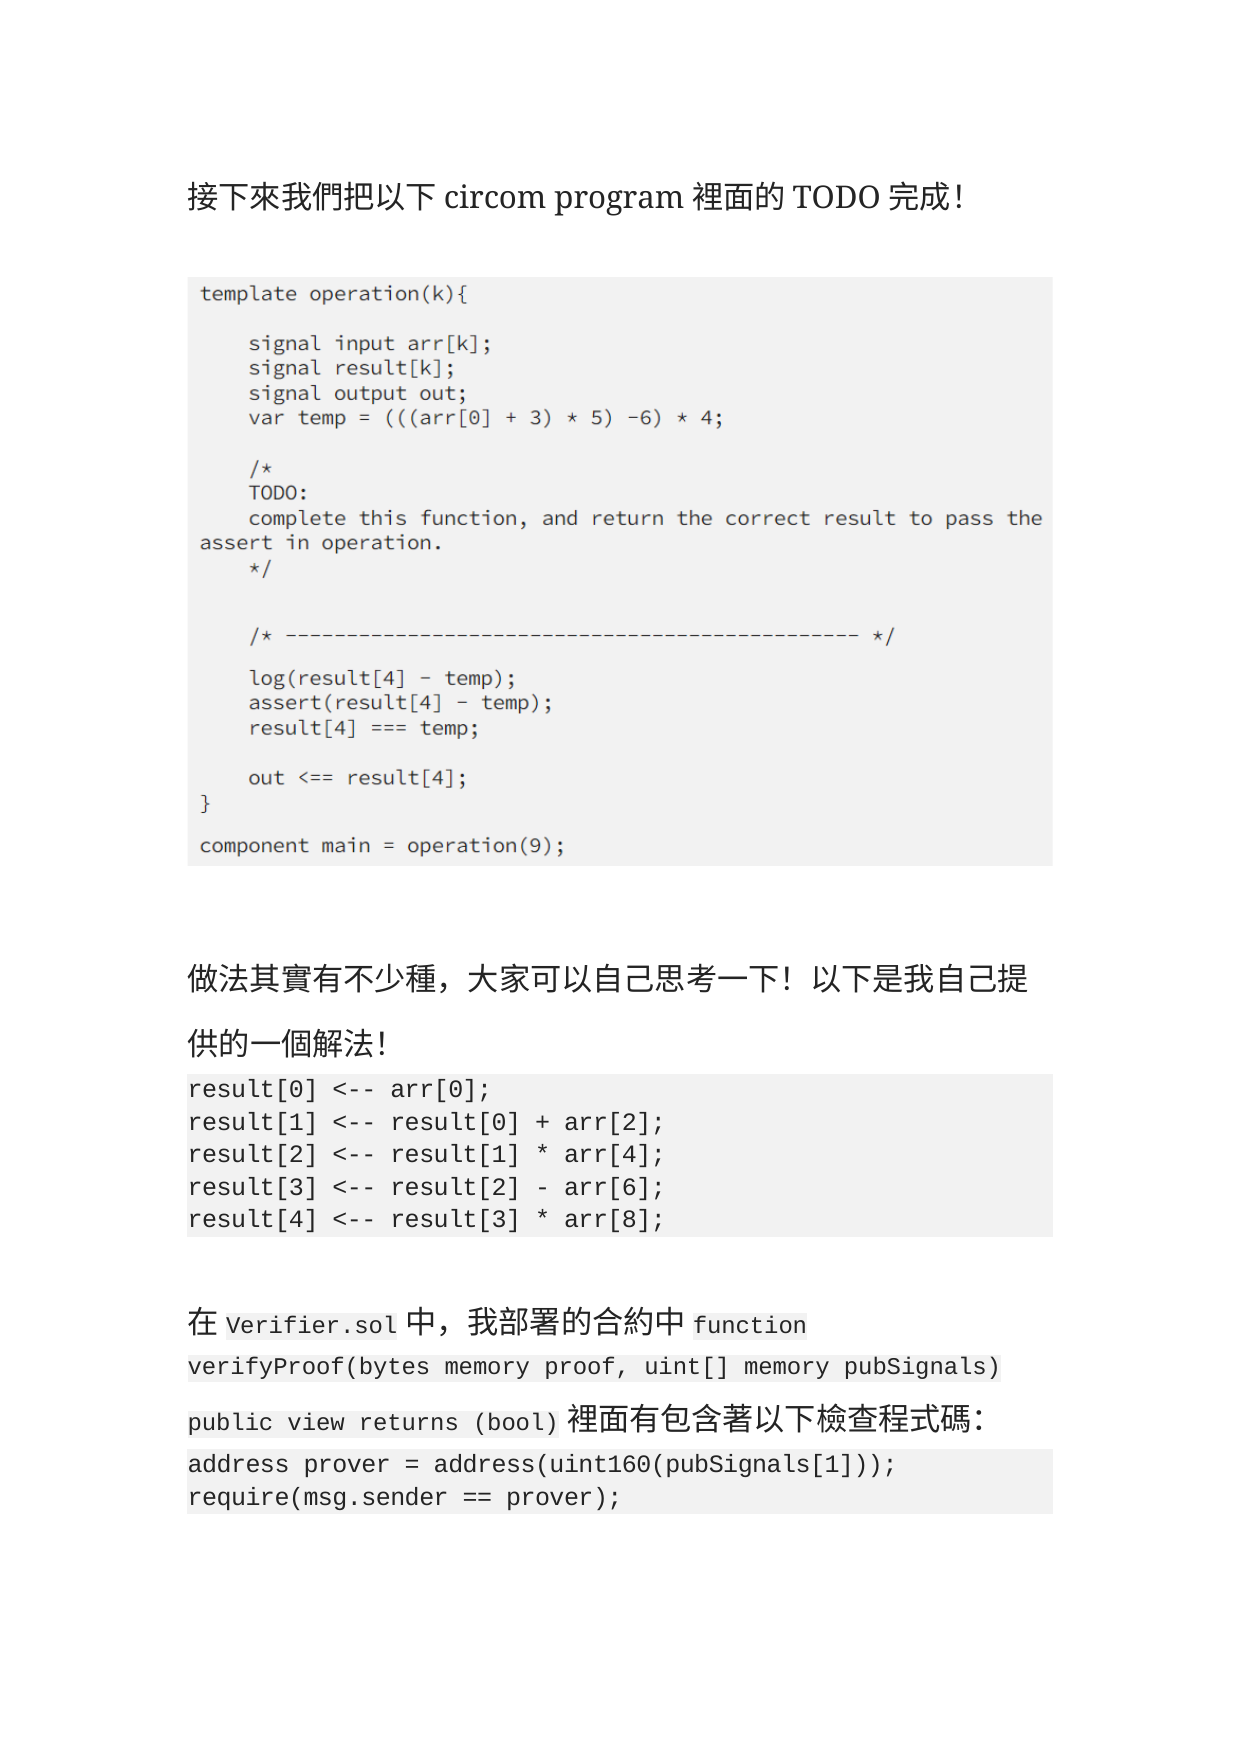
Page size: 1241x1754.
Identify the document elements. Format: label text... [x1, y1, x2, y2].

text result[0] <-- arr[0]; result[1] <-- result[0] + arr[2]; result[2] <-- result[1] * arr[4]; result[3] <-- result[2] - arr[6]; result[4] <-- result[3] * arr[8]; [187, 1074, 1053, 1237]
text 做法其實有不少種，大家可以自己思考一下！以下是我自己提供的一個解法！ [187, 944, 1053, 1074]
text address prover = address(uint160(pubSignals[1])); require(msg.sender == prover); [187, 1449, 1053, 1514]
picture [187, 277, 1053, 866]
text 接下來我們把以下 circom program 裡面的 TODO 完成！ [187, 162, 1053, 227]
text 在 Verifier.sol 中，我部署的合約中 function verifyProof(bytes memory proof, uint[] memory pubSignals) public view returns (bool) 裡面有包含著以下檢查程式碼： [187, 1287, 1053, 1449]
